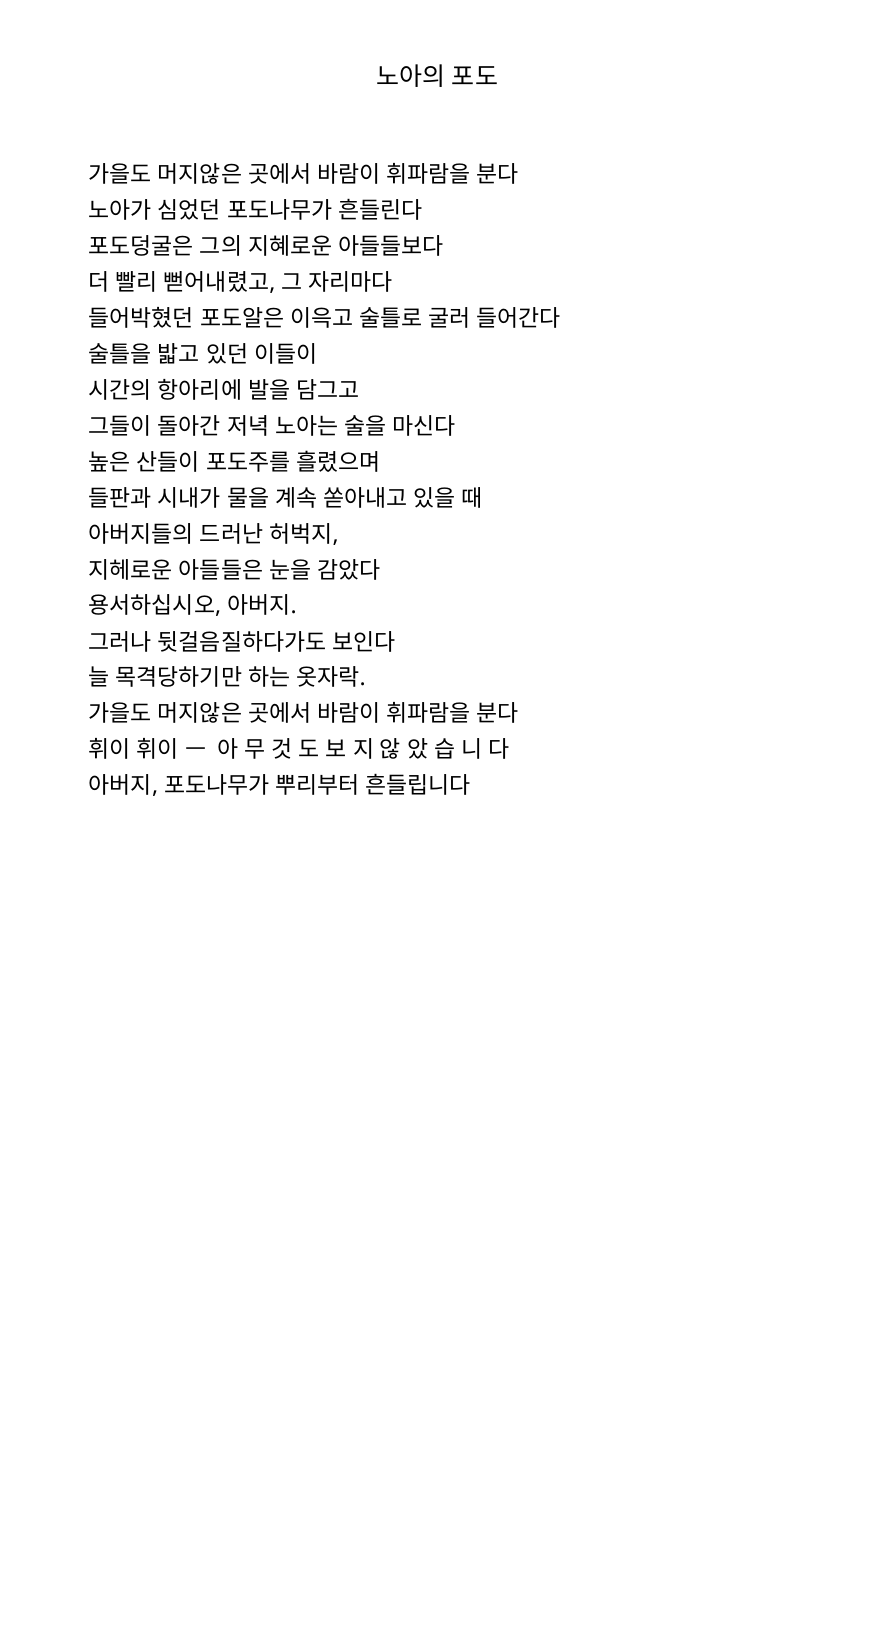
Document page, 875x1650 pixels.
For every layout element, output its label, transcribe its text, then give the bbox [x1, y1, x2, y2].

text 가을도 머지않은 곳에서 바람이 휘파람을 분다 노아가 심었던 포도나무가 흔들린다 포도덩굴은 그의 지혜로운 아들들보다 더 빨리 뻗어내렸고, 그 자리마다 들어박혔던 포도알은 이윽고 술틀로 굴러 들어간다 술틀을 밟고 있던 이들이 시간의 항아리에 발을 담그고 그들이 돌아간 저녁 노아는 술을 마신다 높은 산들이 포도주를 흘렸으며 들판과 시내가 물을 계속 쏟아내고 있을 때 아버지들의 드러난 허벅지, 지헤로운 아들들은 눈을 감았다 용서하십시오, 아버지. 그러나 뒷걸음질하다가도 보인다 늘 목격당하기만 하는 옷자락. 가을도 머지않은 곳에서 바람이 휘파람을 분다 휘이 휘이 ㅡ 아 무 것 도 보 지 않 았 습 니 다 아버지, 포도나무가 뿌리부터 흔들립니다 [88, 158, 786, 836]
text 노아의 포도 [88, 59, 786, 132]
